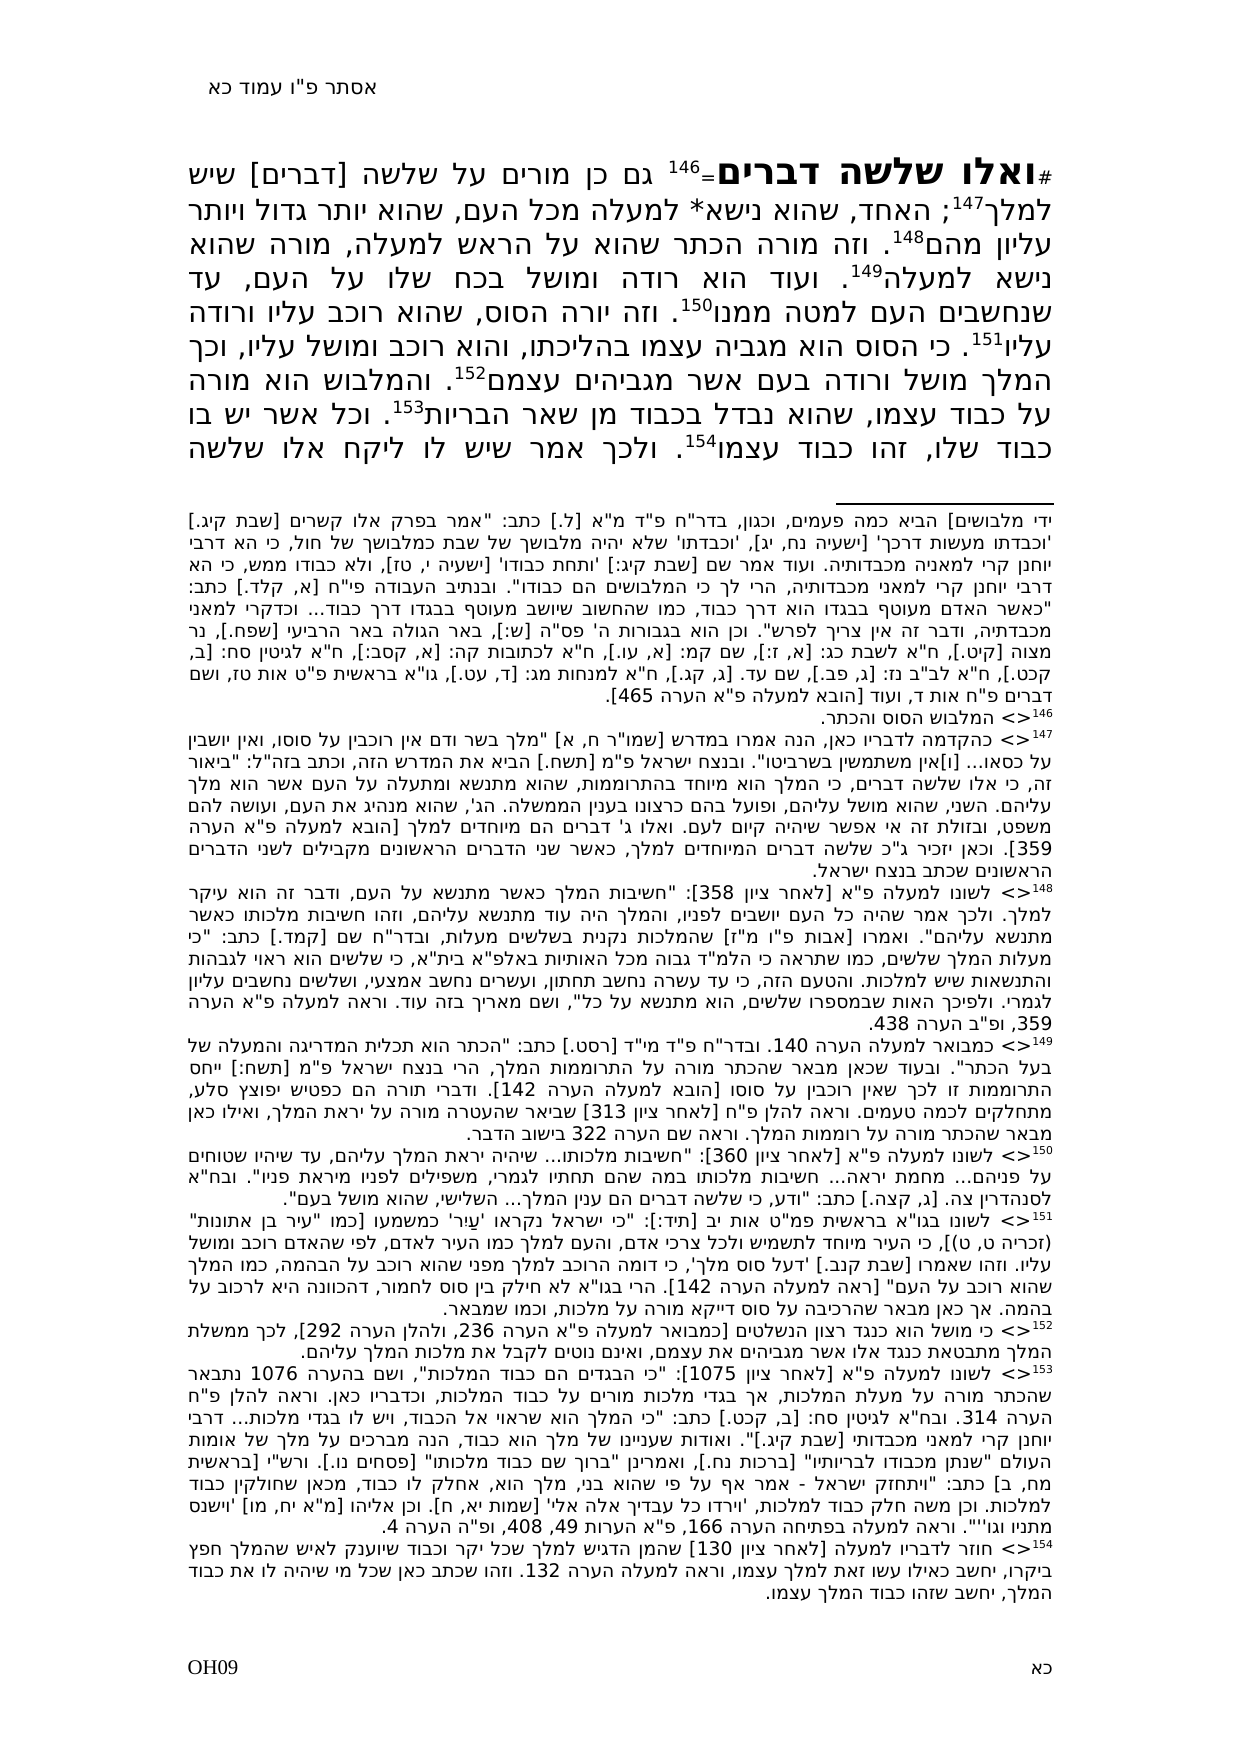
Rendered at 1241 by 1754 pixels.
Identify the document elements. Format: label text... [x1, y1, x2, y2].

text #ואלו שלשה דברים= גם כן מורים על שלשה [דברים] שיש למלך; האחד, שהוא נישא* למעלה מכל העם, שהוא יותר גדול ויותר עליון מהם. וזה מורה הכתר שהוא על הראש למעלה, מורה שהוא נישא למעלה. ועוד הוא רודה ומושל בכח שלו על העם, עד שנחשבים העם למטה ממנו. וזה יורה הסוס, שהוא רוכב עליו ורודה עליו. כי הסוס הוא מגביה עצמו בהליכתו, והוא רוכב ומושל עליו, וכך המלך מושל ורודה בעם אשר מגביהים עצמם. והמלבוש הוא מורה על כבוד עצמו, שהוא נבדל בכבוד מן שאר הבריות. וכל אשר יש בו כבוד שלו, זהו כבוד עצמו. ולכך אמר שיש לו ליקח אלו שלשה דברים, אשר הם מורים כי יש לאדם זה שעשה טובה זאת למלך להחיותו, והיה מקיים המלכות, ולכך ראוי שיהיה לו אלו דברים גם כן, שהם שייכים למלך. [187, 150, 1053, 465]
